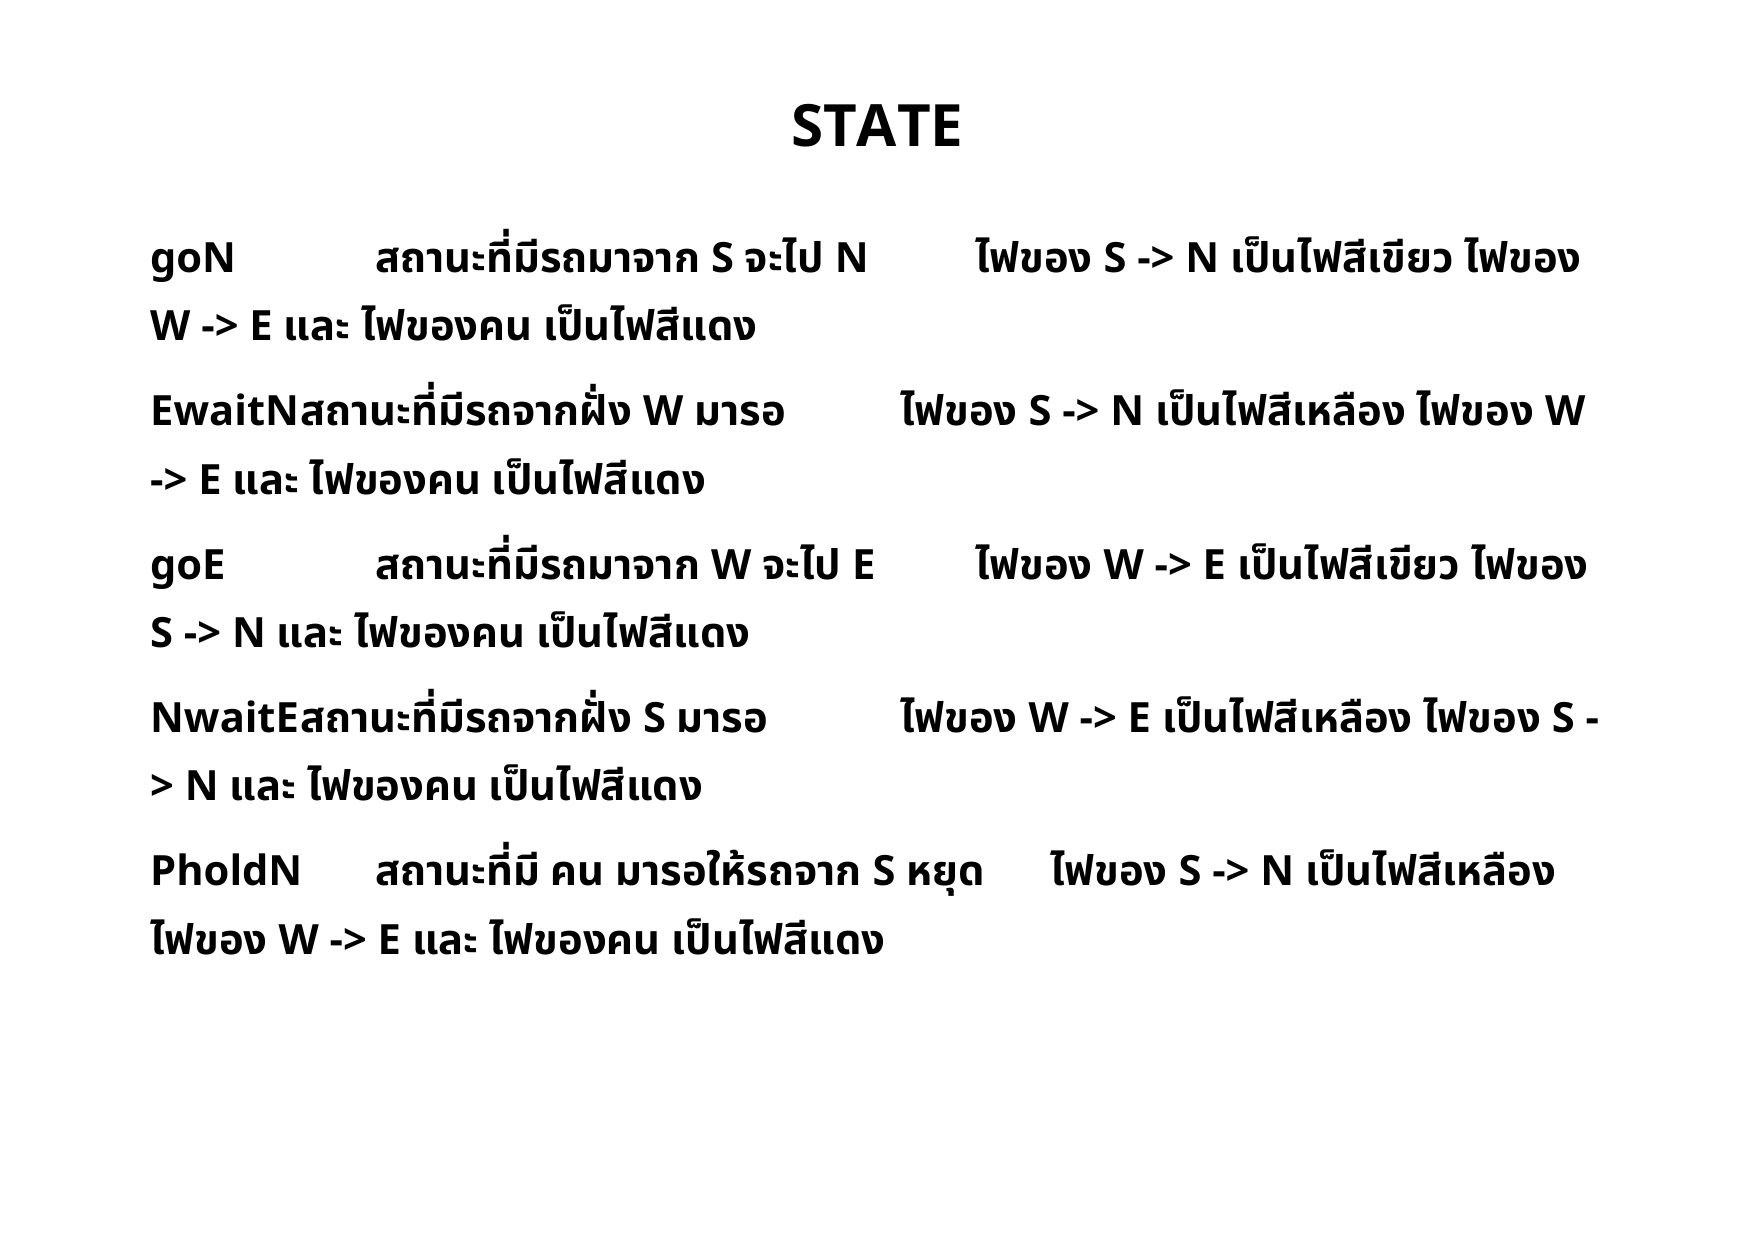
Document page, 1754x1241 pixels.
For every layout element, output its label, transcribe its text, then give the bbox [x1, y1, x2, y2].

text NwaitE สถานะที่มีรถจากฝั่ง S มารอ ไฟของ W -> E เป็นไฟสีเหลือง ไฟของ S -> N และ ไฟของคน เป็นไฟสีแดง [150, 688, 1604, 819]
text PholdN สถานะที่มี คน มารอให้รถจาก S หยุด ไฟของ S -> N เป็นไฟสีเหลือง ไฟของ W -> E และ ไฟของคน เป็นไฟสีแดง [150, 841, 1604, 973]
text goE สถานะที่มีรถมาจาก W จะไป E ไฟของ W -> E เป็นไฟสีเขียว ไฟของ S -> N และ ไฟของคน เป็นไฟสีแดง [150, 534, 1604, 666]
text EwaitN สถานะที่มีรถจากฝั่ง W มารอ ไฟของ S -> N เป็นไฟสีเหลือง ไฟของ W -> E และ ไฟของคน เป็นไฟสีแดง [150, 381, 1604, 513]
text goN สถานะที่มีรถมาจาก S จะไป N ไฟของ S -> N เป็นไฟสีเขียว ไฟของ W -> E และ ไฟของคน เป็นไฟสีแดง [150, 228, 1604, 359]
